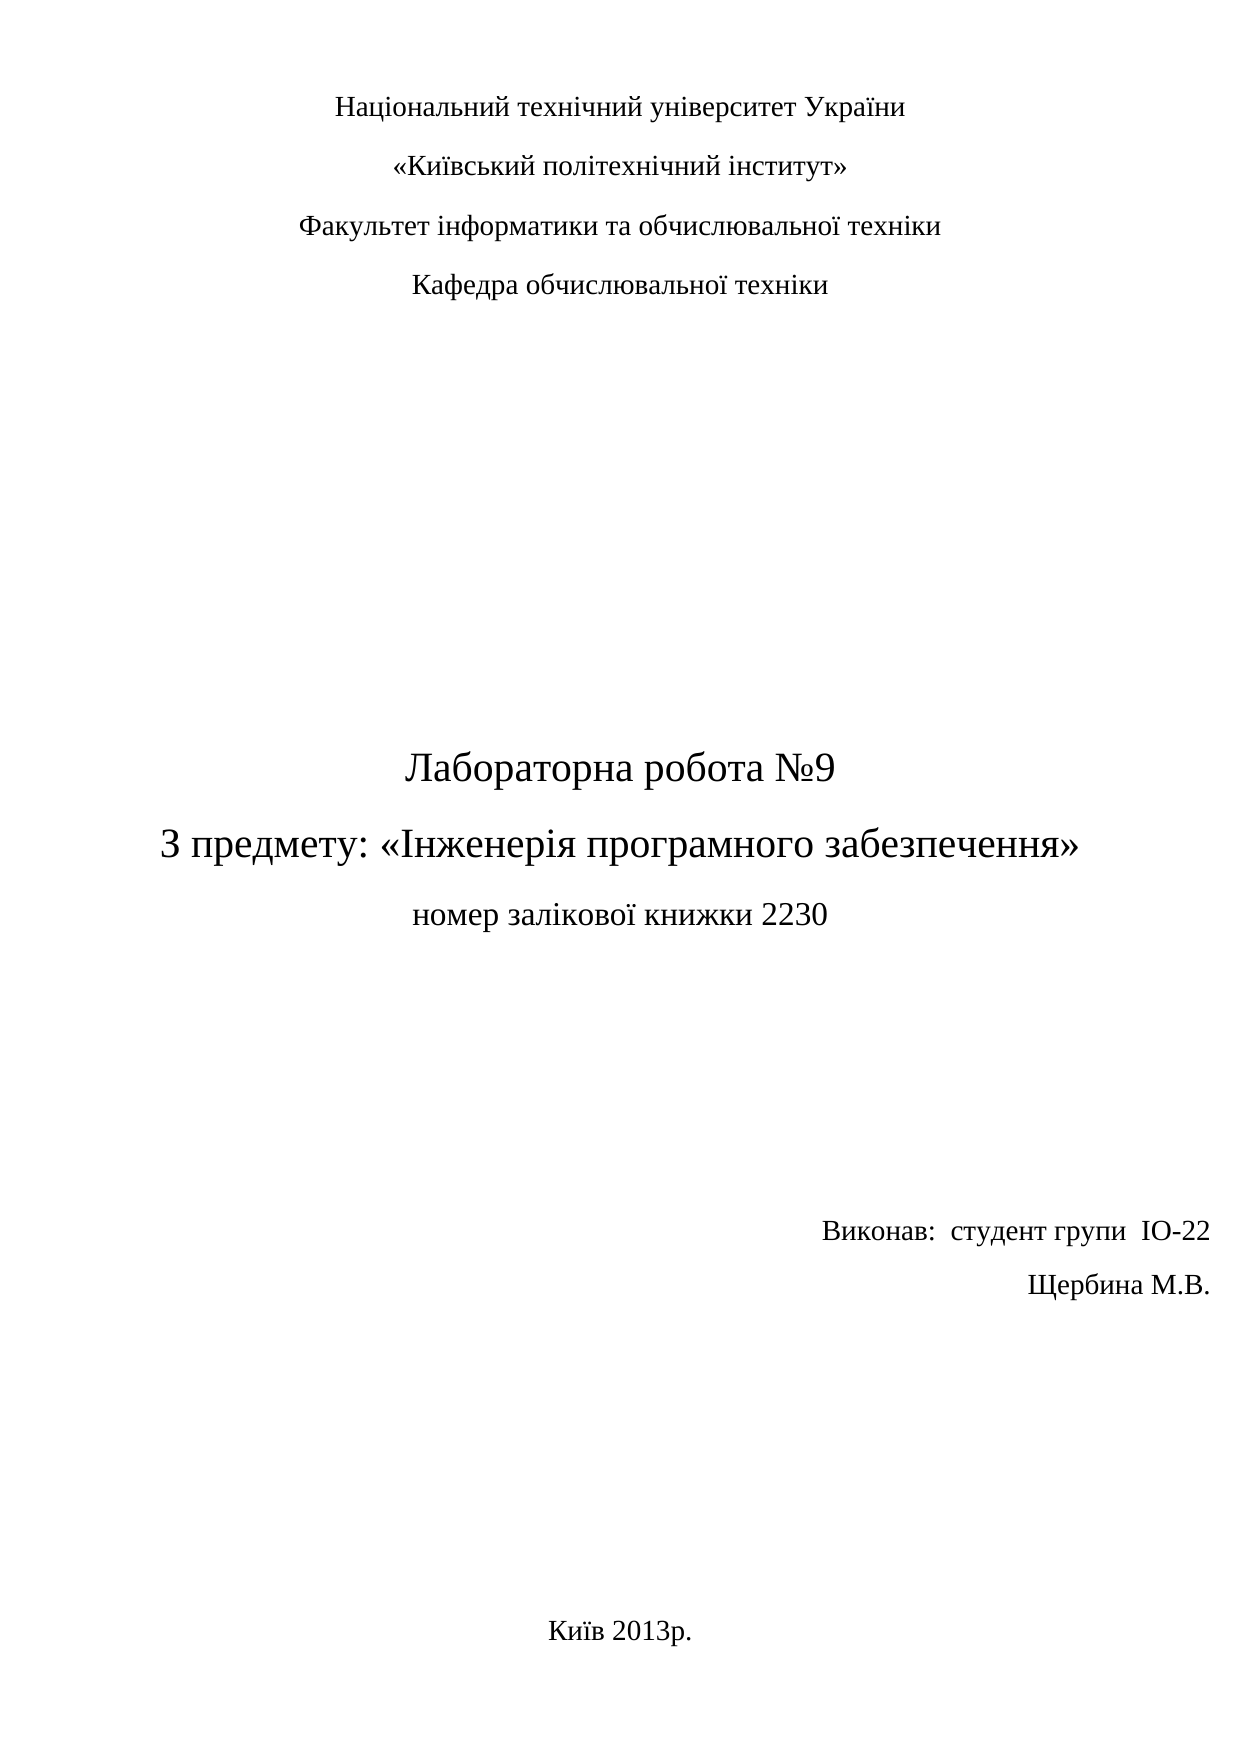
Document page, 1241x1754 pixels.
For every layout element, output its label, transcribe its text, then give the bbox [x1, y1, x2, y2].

text Кафедра обчислювальної техніки [29, 267, 1211, 301]
text Факультет інформатики та обчислювальної техніки [29, 208, 1211, 241]
text Виконав: студент групи ІО-22 [29, 1213, 1211, 1246]
text З предмету: «Інженерія програмного забезпечення» [29, 818, 1211, 866]
text Щербина М.В. [29, 1267, 1211, 1301]
text Київ 2013р. [29, 1613, 1211, 1679]
text «Київський політехнічний інститут» [29, 148, 1211, 182]
text Лабораторна робота №9 [29, 742, 1211, 790]
text Національний технічний університет України [29, 89, 1211, 122]
text номер залікової книжки 2230 [29, 894, 1211, 932]
